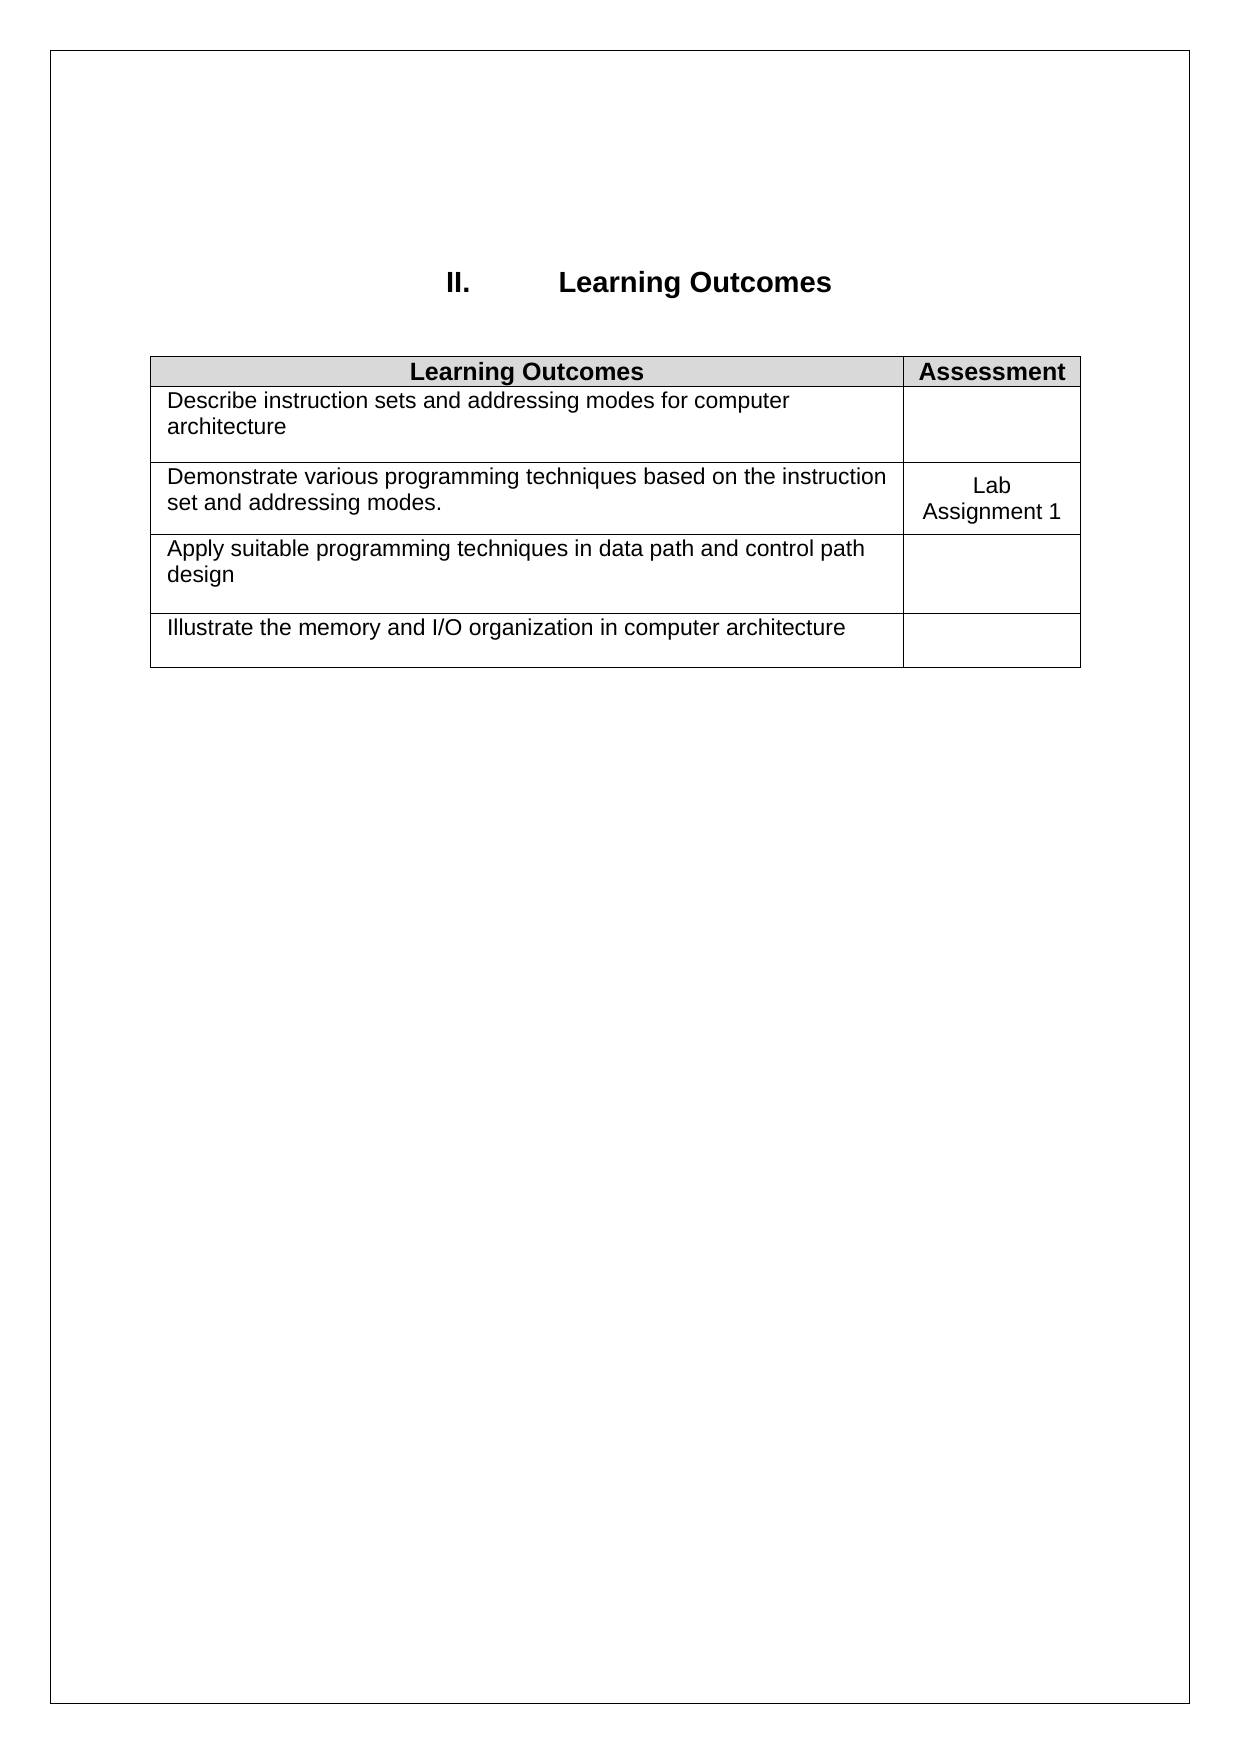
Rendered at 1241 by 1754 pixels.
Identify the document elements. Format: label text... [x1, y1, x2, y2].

table_cell Lab Assignment 1 [904, 463, 1080, 534]
table_cell [904, 387, 1080, 462]
table_cell [904, 535, 1080, 612]
table_cell [904, 614, 1080, 667]
table_header Assessment [904, 357, 1080, 386]
table_header Learning Outcomes [151, 357, 903, 386]
table_cell Illustrate the memory and I/O organization in computer architecture [151, 614, 903, 667]
table_cell Apply suitable programming techniques in data path and control path design [151, 535, 903, 612]
subtitle Learning Outcomes [187, 265, 1090, 298]
table_cell Describe instruction sets and addressing modes for computer architecture [151, 387, 903, 462]
table_cell Demonstrate various programming techniques based on the instruction set and addressing modes. [151, 463, 903, 534]
